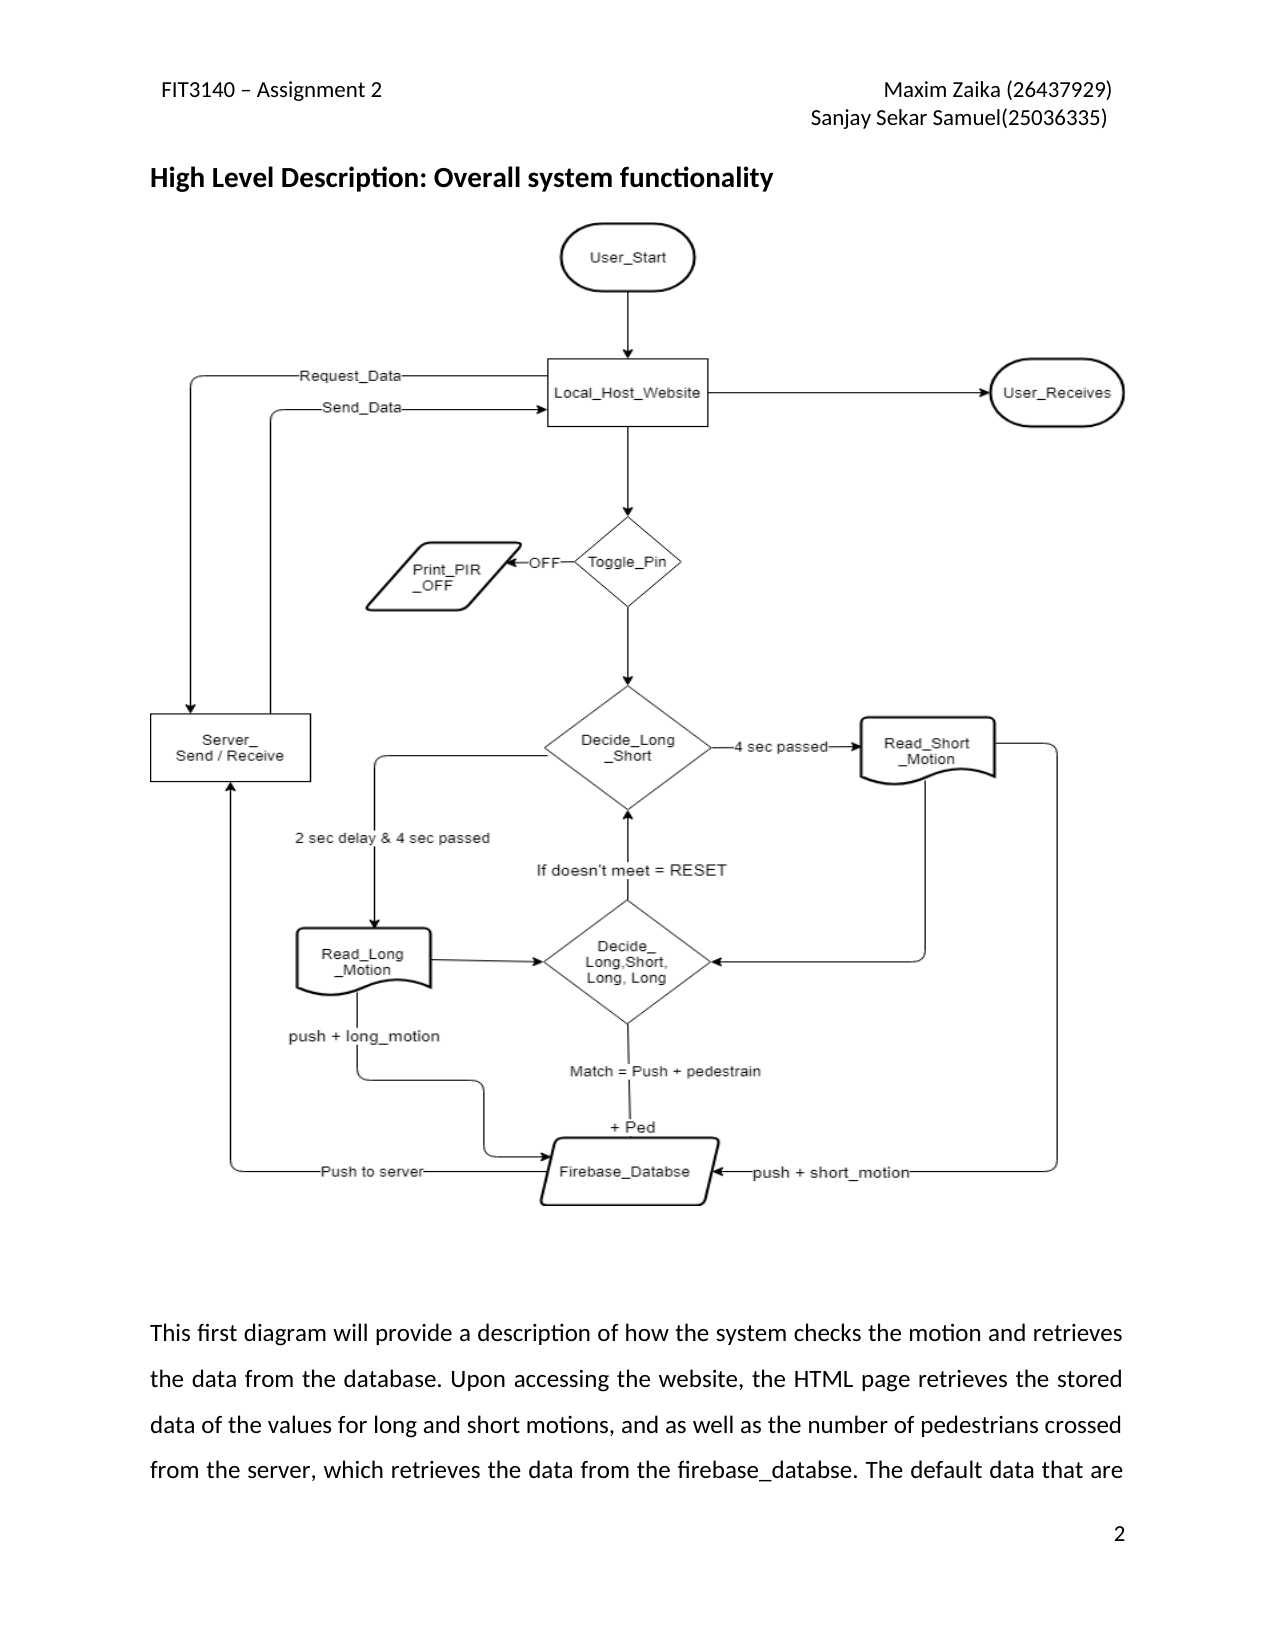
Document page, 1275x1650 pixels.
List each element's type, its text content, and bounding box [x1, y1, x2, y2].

subtitle High Level Description: Overall system functionality [150, 159, 1125, 195]
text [150, 1317, 1125, 1485]
picture [150, 222, 1125, 1206]
